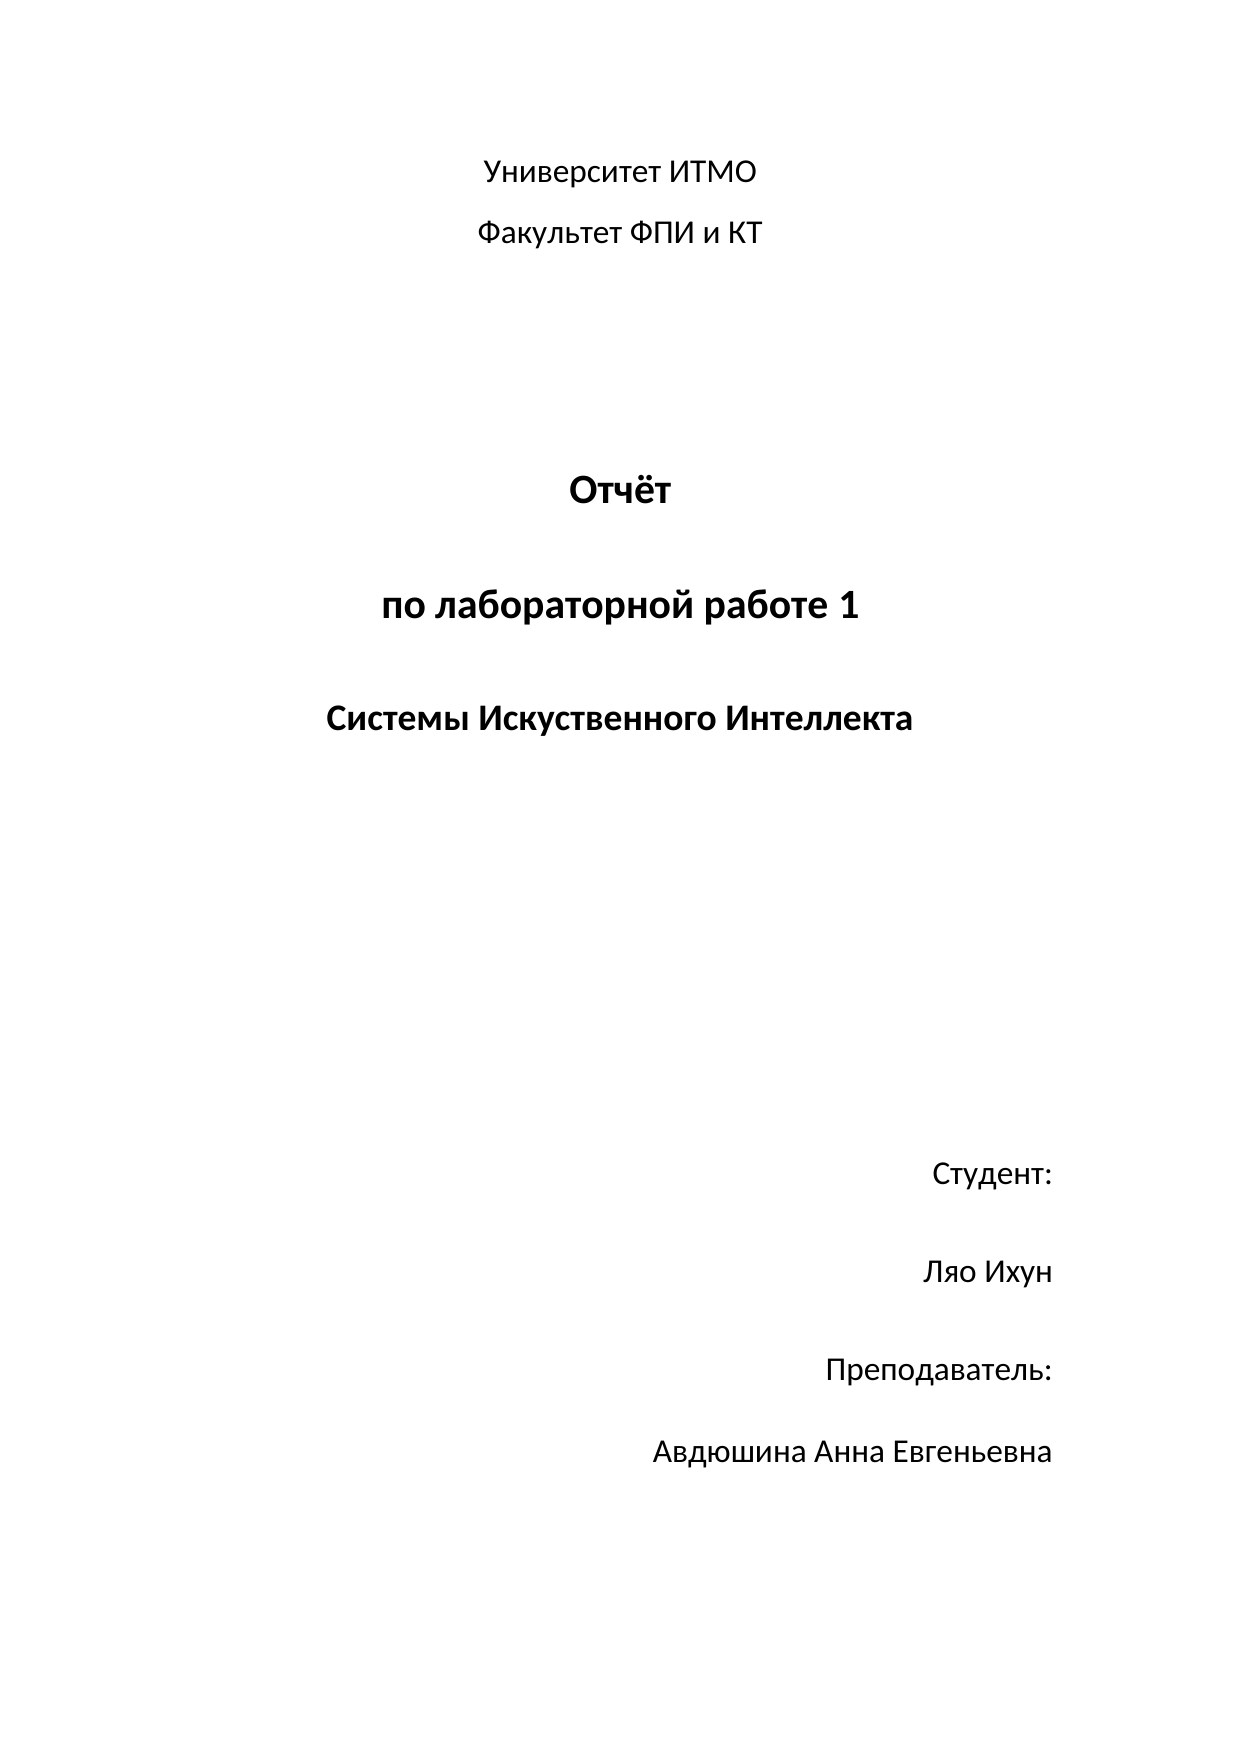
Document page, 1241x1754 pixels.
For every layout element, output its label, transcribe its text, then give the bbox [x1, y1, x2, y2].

text Системы Искуственного Интеллекта [187, 693, 1053, 739]
subtitle Отчёт [187, 463, 1053, 514]
text Преподаватель: Авдюшина Анна Евгеньевна [187, 1348, 1053, 1471]
text Факультет ФПИ и КТ [187, 211, 1053, 251]
text Университет ИТМО [187, 150, 1053, 191]
text Студент: [187, 1152, 1053, 1193]
text Ляо Ихун [187, 1250, 1053, 1291]
subtitle по лабораторной работе 1 [187, 578, 1053, 629]
